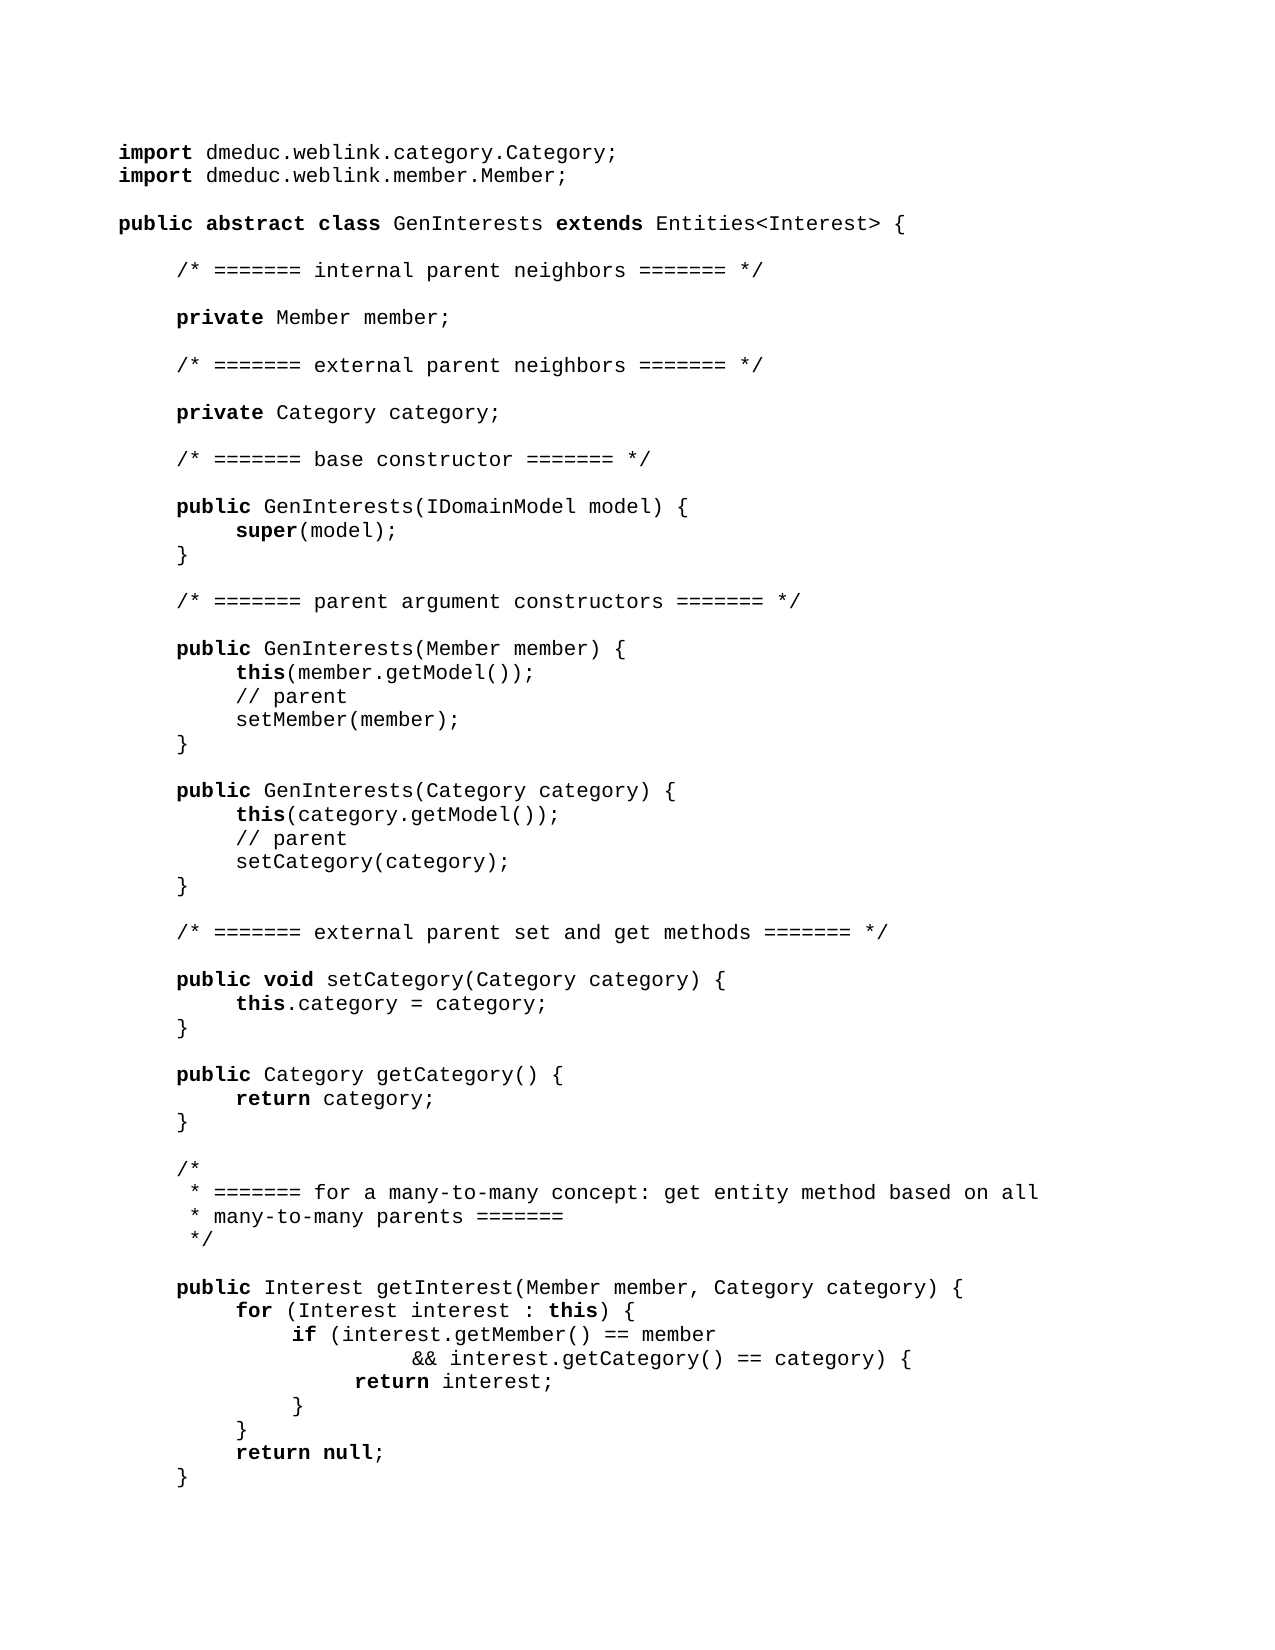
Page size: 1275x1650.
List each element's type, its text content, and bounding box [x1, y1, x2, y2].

text /* ======= external parent neighbors ======= */ [118, 354, 1157, 378]
text return null; [118, 1442, 1157, 1466]
text return category; [118, 1088, 1157, 1111]
text public GenInterests(Category category) { [118, 780, 1157, 804]
text // parent [118, 686, 1157, 709]
text * ======= for a many-to-many concept: get entity method based on all [118, 1182, 1157, 1206]
text this.category = category; [118, 993, 1157, 1017]
text for (Interest interest : this) { [118, 1300, 1157, 1324]
text private Category category; [118, 402, 1157, 426]
text public abstract class GenInterests extends Entities<Interest> { [118, 213, 1157, 236]
text public Category getCategory() { [118, 1064, 1157, 1088]
text return interest; [118, 1371, 1157, 1395]
text this(category.getModel()); [118, 804, 1157, 827]
text public GenInterests(IDomainModel model) { [118, 496, 1157, 520]
text // parent [118, 827, 1157, 851]
text public void setCategory(Category category) { [118, 969, 1157, 993]
text import dmeduc.weblink.member.Member; [118, 165, 1157, 189]
text } [118, 875, 1157, 898]
text } [118, 1466, 1157, 1489]
text } [118, 1419, 1157, 1442]
text import dmeduc.weblink.category.Category; [118, 142, 1157, 165]
text /* [118, 1158, 1157, 1182]
text /* ======= base constructor ======= */ [118, 449, 1157, 473]
text } [118, 1395, 1157, 1419]
text if (interest.getMember() == member [118, 1324, 1157, 1348]
text } [118, 1111, 1157, 1135]
text } [118, 1017, 1157, 1040]
text super(model); [118, 520, 1157, 544]
text public Interest getInterest(Member member, Category category) { [118, 1277, 1157, 1300]
text } [118, 733, 1157, 757]
text setCategory(category); [118, 851, 1157, 875]
text */ [118, 1229, 1157, 1253]
text } [118, 544, 1157, 567]
text /* ======= parent argument constructors ======= */ [118, 591, 1157, 615]
text setMember(member); [118, 709, 1157, 733]
text public GenInterests(Member member) { [118, 638, 1157, 662]
text /* ======= internal parent neighbors ======= */ [118, 260, 1157, 284]
text this(member.getModel()); [118, 662, 1157, 686]
text private Member member; [118, 307, 1157, 331]
text /* ======= external parent set and get methods ======= */ [118, 922, 1157, 946]
text * many-to-many parents ======= [118, 1206, 1157, 1229]
text && interest.getCategory() == category) { [118, 1348, 1157, 1371]
